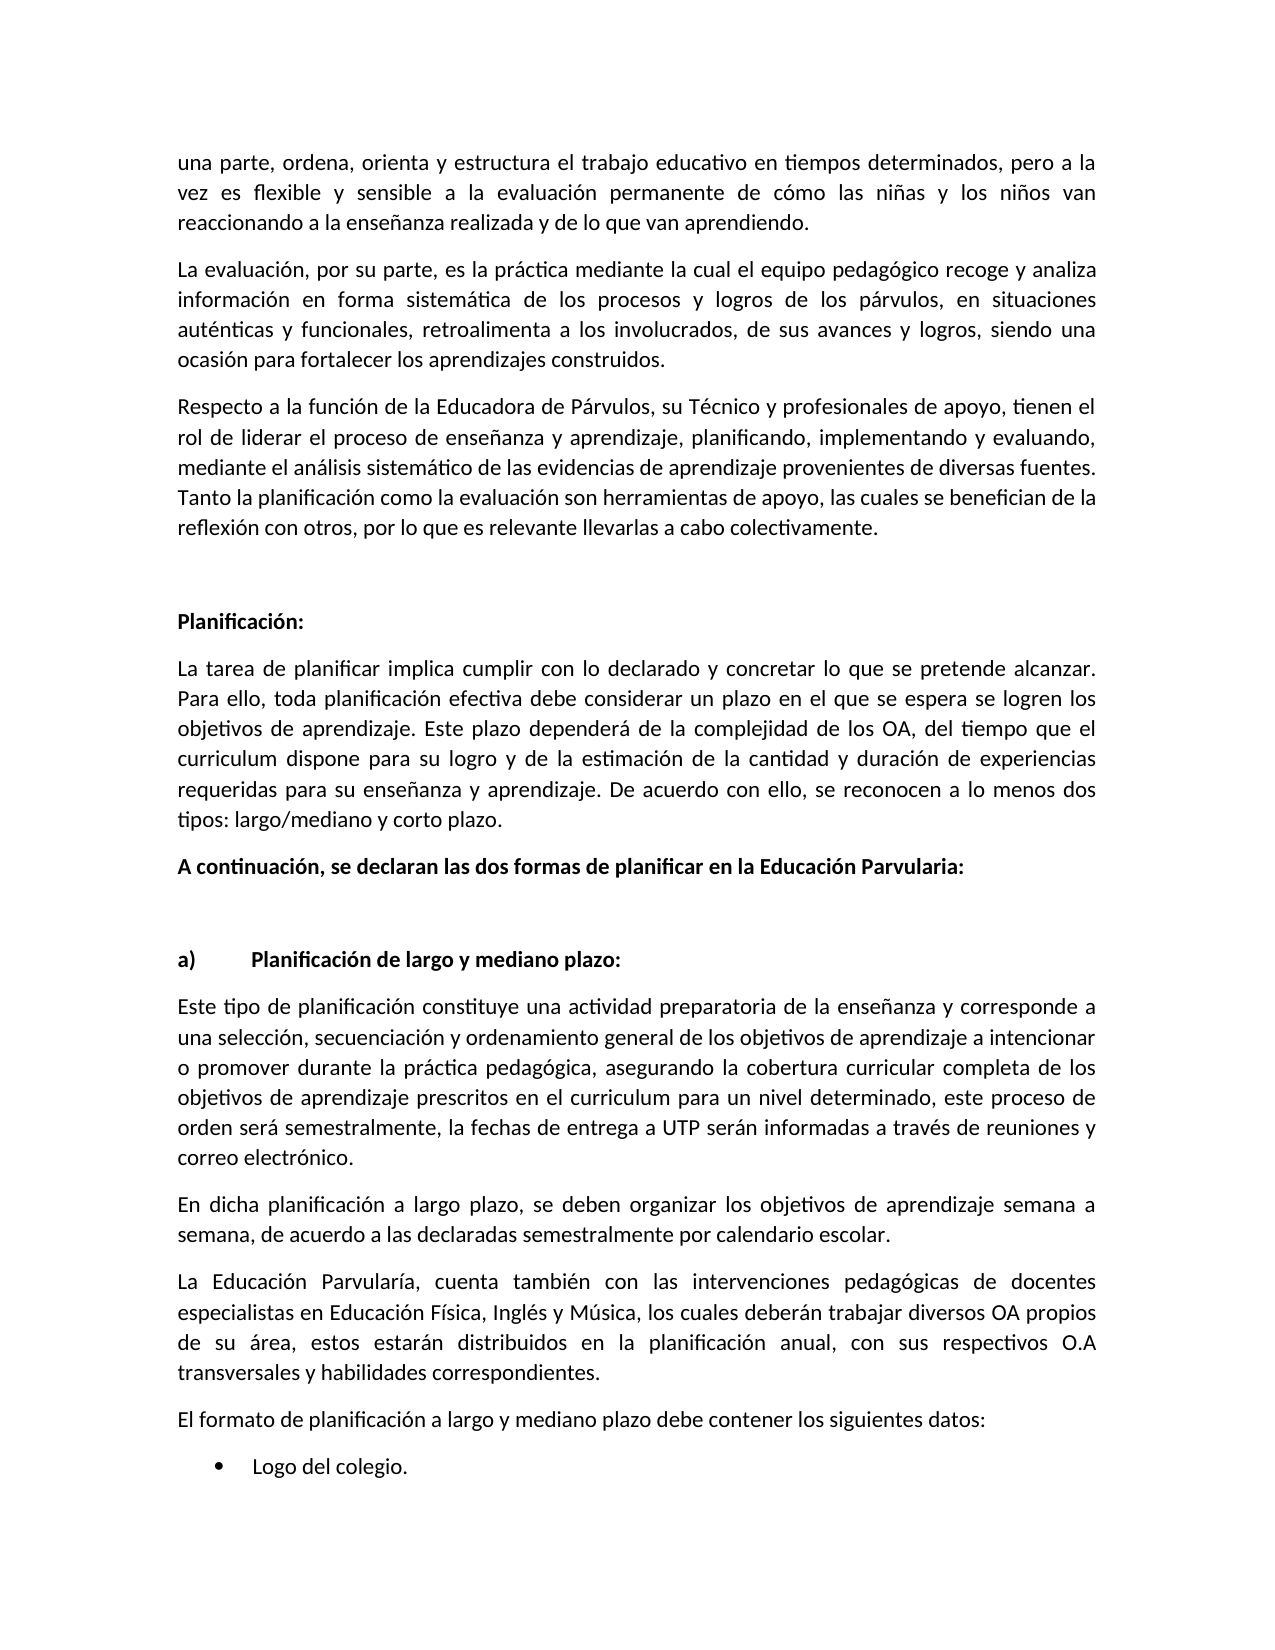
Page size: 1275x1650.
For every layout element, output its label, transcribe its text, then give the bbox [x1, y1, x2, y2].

text Respecto a la función de la Educadora de Párvulos, su Técnico y profesionales de apoyo, tienen el rol de liderar el proceso de enseñanza y aprendizaje, planificando, implementando y evaluando, mediante el análisis sistemático de las evidencias de aprendizaje provenientes de diversas fuentes. Tanto la planificación como la evaluación son herramientas de apoyo, las cuales se benefician de la reflexión con otros, por lo que es relevante llevarlas a cabo colectivamente. [177, 392, 1098, 541]
text Este tipo de planificación constituye una actividad preparatoria de la enseñanza y corresponde a una selección, secuenciación y ordenamiento general de los objetivos de aprendizaje a intencionar o promover durante la práctica pedagógica, asegurando la cobertura curricular completa de los objetivos de aprendizaje prescritos en el curriculum para un nivel determinado, este proceso de orden será semestralmente, la fechas de entrega a UTP serán informadas a través de reuniones y correo electrónico. [177, 992, 1098, 1171]
text La evaluación, por su parte, es la práctica mediante la cual el equipo pedagógico recoge y analiza información en forma sistemática de los procesos y logros de los párvulos, en situaciones auténticas y funcionales, retroalimenta a los involucrados, de sus avances y logros, siendo una ocasión para fortalecer los aprendizajes construidos. [177, 255, 1098, 373]
text El formato de planificación a largo y mediano plazo debe contener los siguientes datos: [177, 1405, 1098, 1433]
text a) Planificación de largo y mediano plazo: [177, 946, 1098, 973]
text A continuación, se declaran las dos formas de planificar en la Educación Parvularia: [177, 852, 1098, 880]
text La tarea de planificar implica cumplir con lo declarado y concretar lo que se pretende alcanzar. Para ello, toda planificación efectiva debe considerar un plazo en el que se espera se logren los objetivos de aprendizaje. Este plazo dependerá de la complejidad de los OA, del tiempo que el curriculum dispone para su logro y de la estimación de la cantidad y duración de experiencias requeridas para su enseñanza y aprendizaje. De acuerdo con ello, se reconocen a lo menos dos tipos: largo/mediano y corto plazo. [177, 654, 1098, 833]
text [177, 148, 1098, 236]
list Logo del colegio. [215, 1452, 1098, 1480]
text Planificación: [177, 607, 1098, 635]
text La Educación Parvularía, cuenta también con las intervenciones pedagógicas de docentes especialistas en Educación Física, Inglés y Música, los cuales deberán trabajar diversos OA propios de su área, estos estarán distribuidos en la planificación anual, con sus respectivos O.A transversales y habilidades correspondientes. [177, 1267, 1098, 1386]
text En dicha planificación a largo plazo, se deben organizar los objetivos de aprendizaje semana a semana, de acuerdo a las declaradas semestralmente por calendario escolar. [177, 1190, 1098, 1248]
